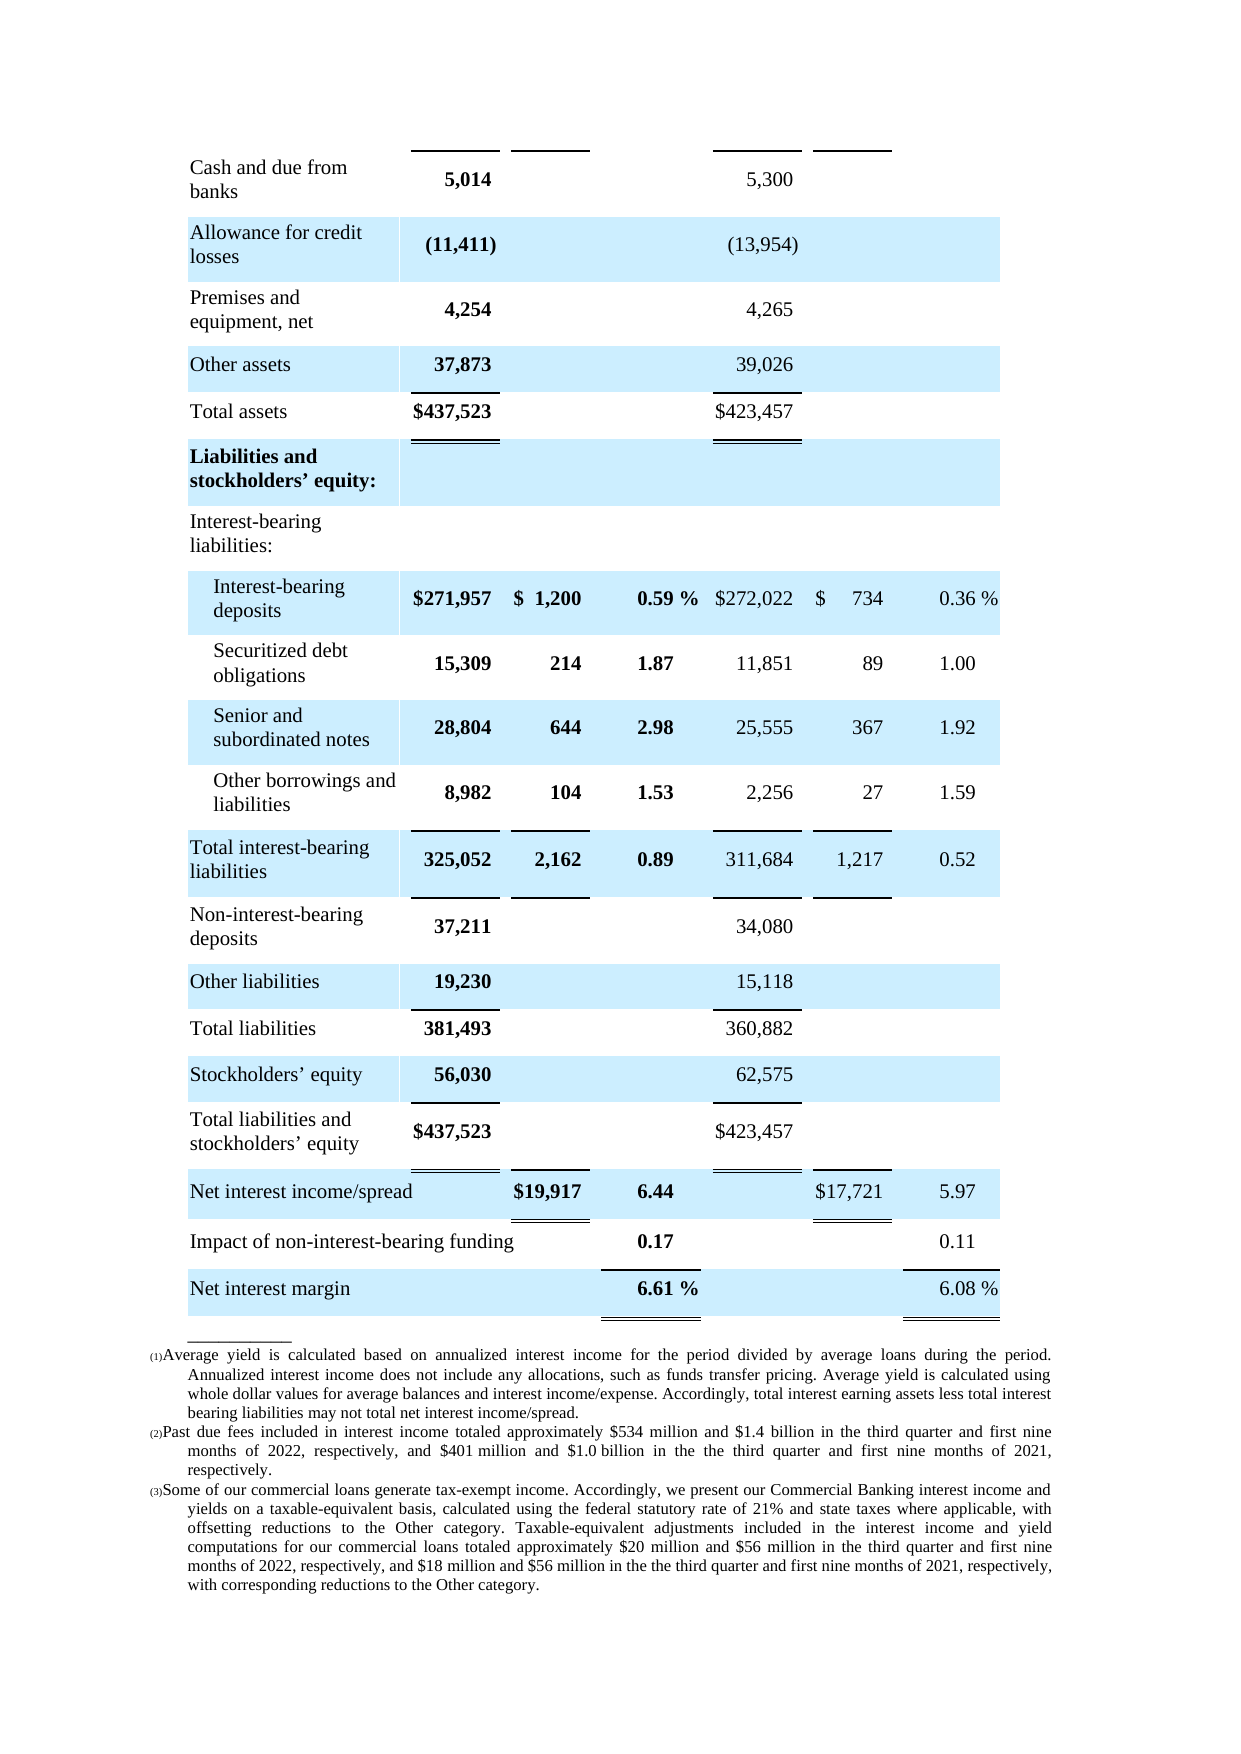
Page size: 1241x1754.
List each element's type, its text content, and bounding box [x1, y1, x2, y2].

text (1)Average yield is calculated based on annualized interest income for the period divided by average loans during the period. Annualized interest income does not include any allocations, such as funds transfer pricing. Average yield is calculated using whole dollar values for average balances and interest income/expense. Accordingly, total interest earning assets less total interest bearing liabilities may not total net interest income/spread. [150, 1345, 1053, 1422]
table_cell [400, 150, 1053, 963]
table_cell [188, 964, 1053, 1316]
text (3)Some of our commercial loans generate tax-exempt income. Accordingly, we present our Commercial Banking interest income and yields on a taxable-equivalent basis, calculated using the federal statutory rate of 21% and state taxes where applicable, with offsetting reductions to the Other category. Taxable-equivalent adjustments included in the interest income and yield computations for our commercial loans totaled approximately $20 million and $56 million in the third quarter and first nine months of 2022, respectively, and $18 million and $56 million in the the third quarter and first nine months of 2021, respectively, with corresponding reductions to the Other category. [150, 1479, 1053, 1594]
text __________ [187, 1321, 1053, 1345]
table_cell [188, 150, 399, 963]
text (2)Past due fees included in interest income totaled approximately $534 million and $1.4 billion in the third quarter and first nine months of 2022, respectively, and $401 million and $1.0 billion in the the third quarter and first nine months of 2021, respectively. [150, 1422, 1053, 1479]
